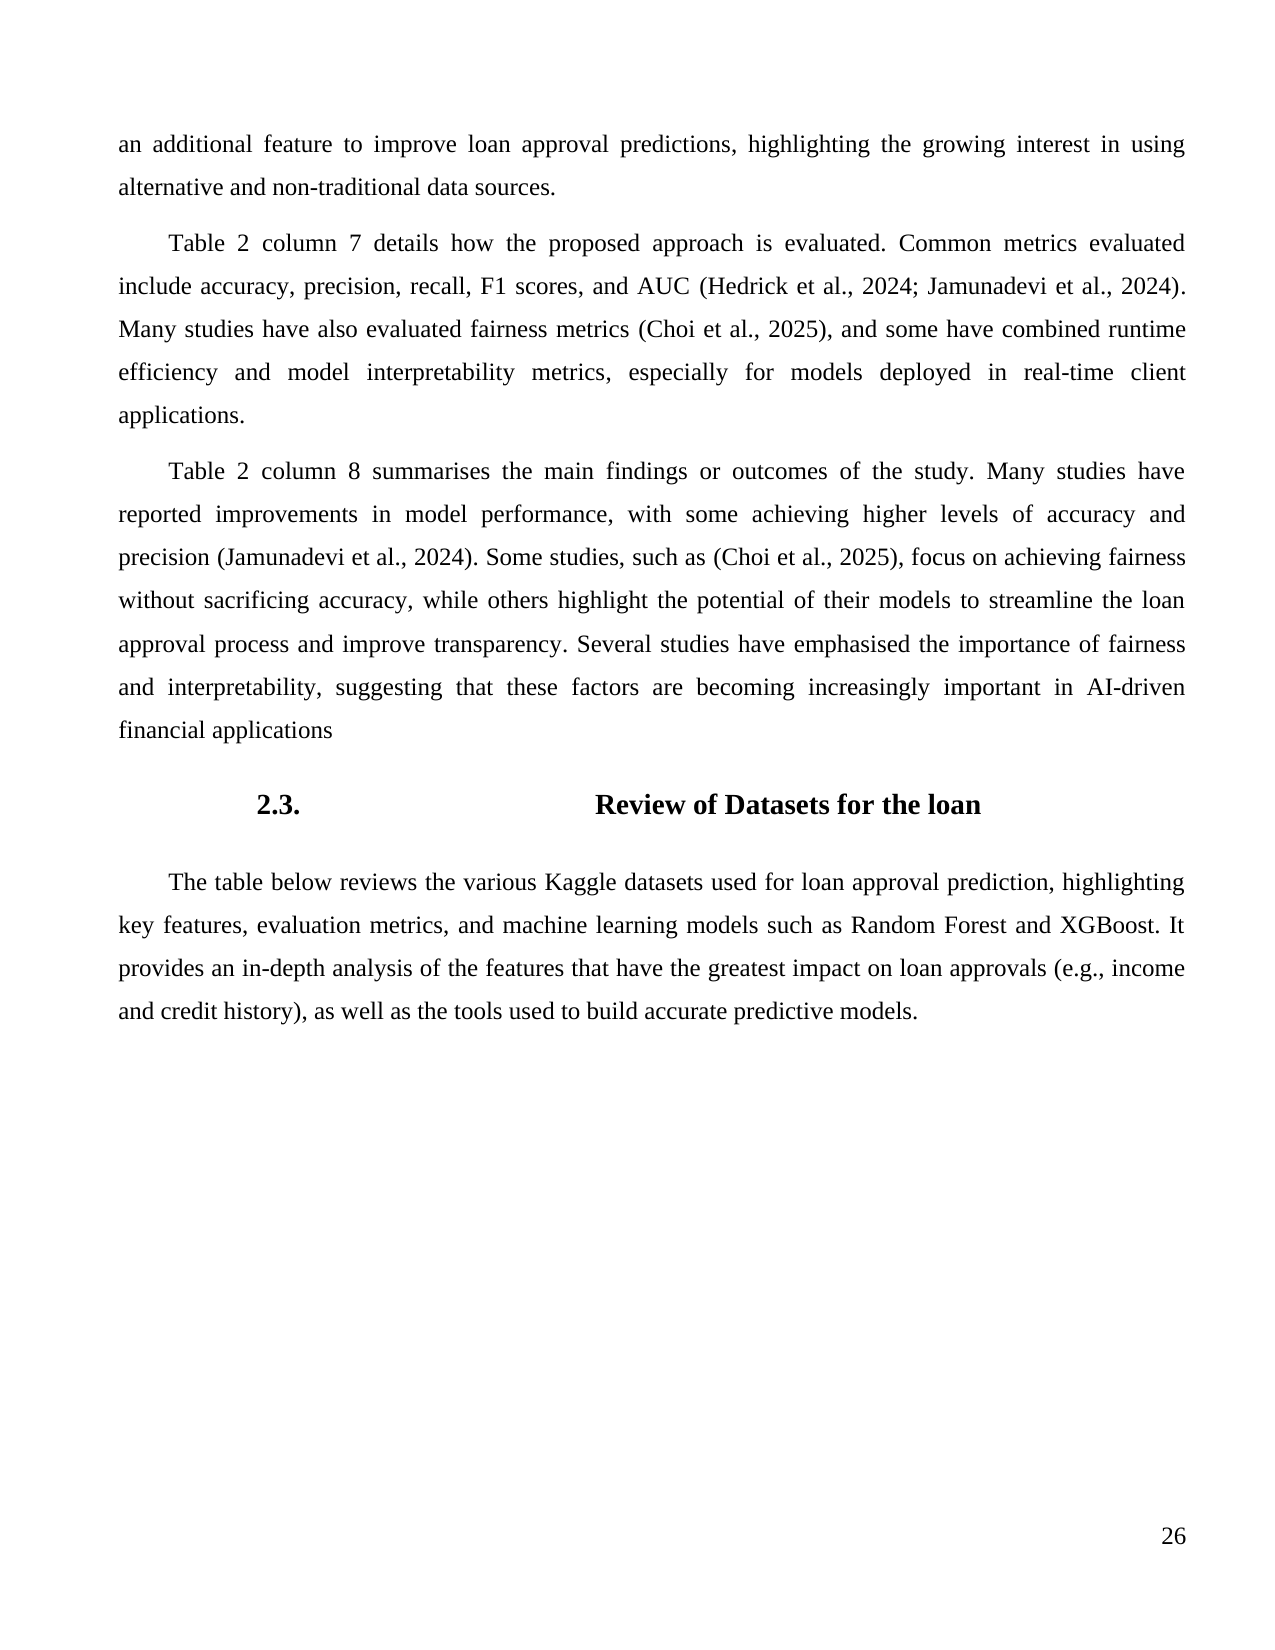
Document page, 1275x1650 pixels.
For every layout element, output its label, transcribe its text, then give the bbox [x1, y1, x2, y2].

text The table below reviews the various Kaggle datasets used for loan approval prediction, highlighting key features, evaluation metrics, and machine learning models such as Random Forest and XGBoost. It provides an in-depth analysis of the features that have the greatest impact on loan approvals (e.g., income and credit history), as well as the tools used to build accurate predictive models. [118, 867, 1186, 1025]
subtitle Review of Datasets for the loan [181, 787, 1186, 821]
text Table 2 column 8 summarises the main findings or outcomes of the study. Many studies have reported improvements in model performance, with some achieving higher levels of accuracy and precision . Some studies, such as , focus on achieving fairness without sacrificing accuracy, while others highlight the potential of their models to streamline the loan approval process and improve transparency. Several studies have emphasised the importance of fairness and interpretability, suggesting that these factors are becoming increasingly important in AI-driven financial applications [118, 456, 1186, 744]
text Table 2 column 7 details how the proposed approach is evaluated. Common metrics evaluated include accuracy, precision, recall, F1 scores, and AUC . Many studies have also evaluated fairness metrics , and some have combined runtime efficiency and model interpretability metrics, especially for models deployed in real-time client applications. [118, 228, 1186, 429]
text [118, 129, 1186, 201]
